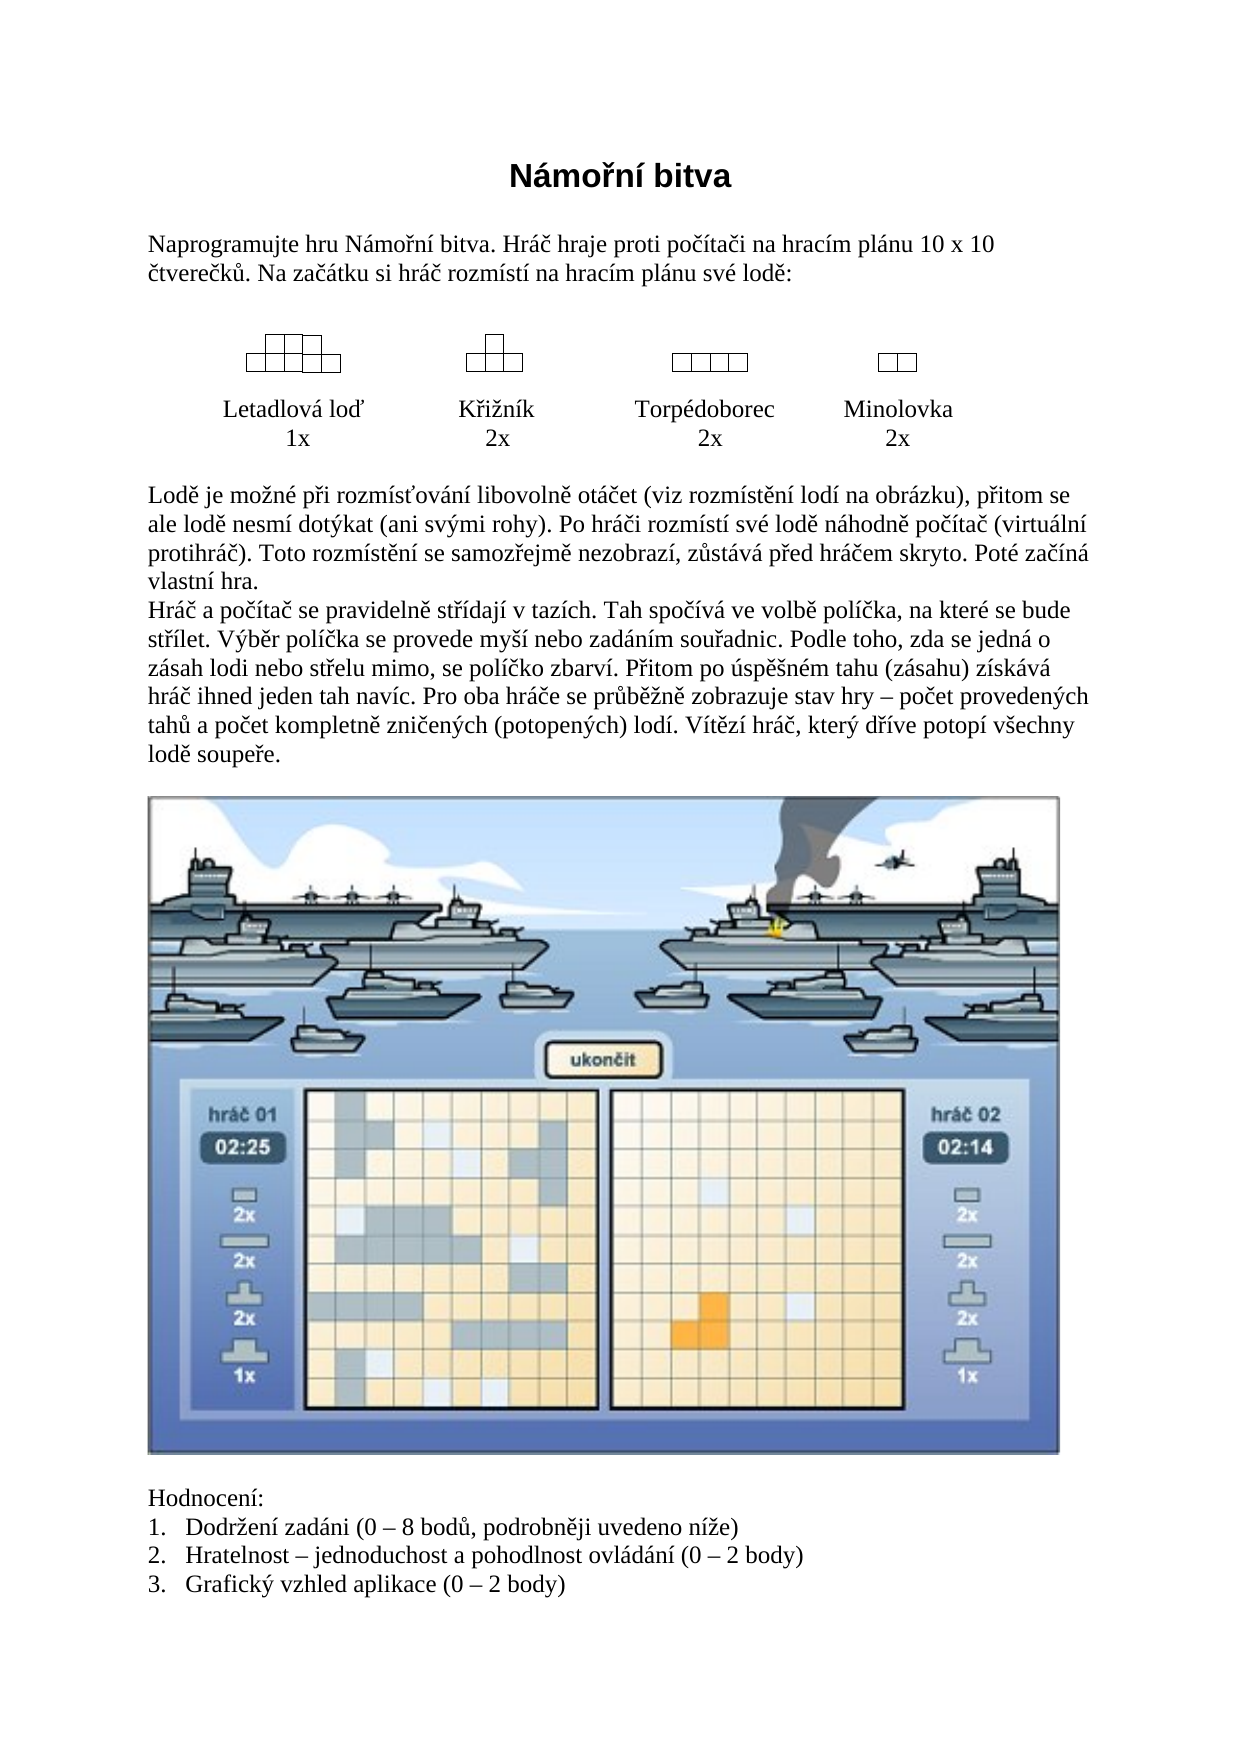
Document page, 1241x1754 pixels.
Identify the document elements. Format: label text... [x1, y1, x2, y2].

text Hodnocení: [148, 1483, 1093, 1512]
text Naprogramujte hru Námořní bitva. Hráč hraje proti počítači na hracím plánu 10 x 10 čtverečků. Na začátku si hráč rozmístí na hracím plánu své lodě: [148, 229, 1093, 287]
list Grafický vzhled aplikace (0 – 2 body) [148, 1569, 1093, 1598]
list Dodržení zadáni (0 – 8 bodů, podrobněji uvedeno níže) [148, 1512, 1093, 1541]
text 1x 2x 2x 2x [148, 423, 1093, 451]
picture [147, 796, 1060, 1455]
text Hráč a počítač se pravidelně střídají v tazích. Tah spočívá ve volbě políčka, na které se bude střílet. Výběr políčka se provede myší nebo zadáním souřadnic. Podle toho, zda se jedná o zásah lodi nebo střelu mimo, se políčko zbarví. Přitom po úspěšném tahu (zásahu) získává hráč ihned jeden tah navíc. Pro oba hráče se průběžně zobrazuje stav hry – počet provedených tahů a počet kompletně zničených (potopených) lodí. Vítězí hráč, který dříve potopí všechny lodě soupeře. [148, 595, 1093, 768]
text Letadlová loď Křižník Torpédoborec Minolovka [148, 394, 1093, 423]
subtitle Námořní bitva [148, 156, 1093, 194]
text Lodě je možné při rozmísťování libovolně otáčet (viz rozmístění lodí na obrázku), přitom se ale lodě nesmí dotýkat (ani svými rohy). Po hráči rozmístí své lodě náhodně počítač (virtuální protihráč). Toto rozmístění se samozřejmě nezobrazí, zůstává před hráčem skryto. Poté začíná vlastní hra. [148, 480, 1093, 595]
list Hratelnost – jednoduchost a pohodlnost ovládání (0 – 2 body) [148, 1541, 1093, 1569]
